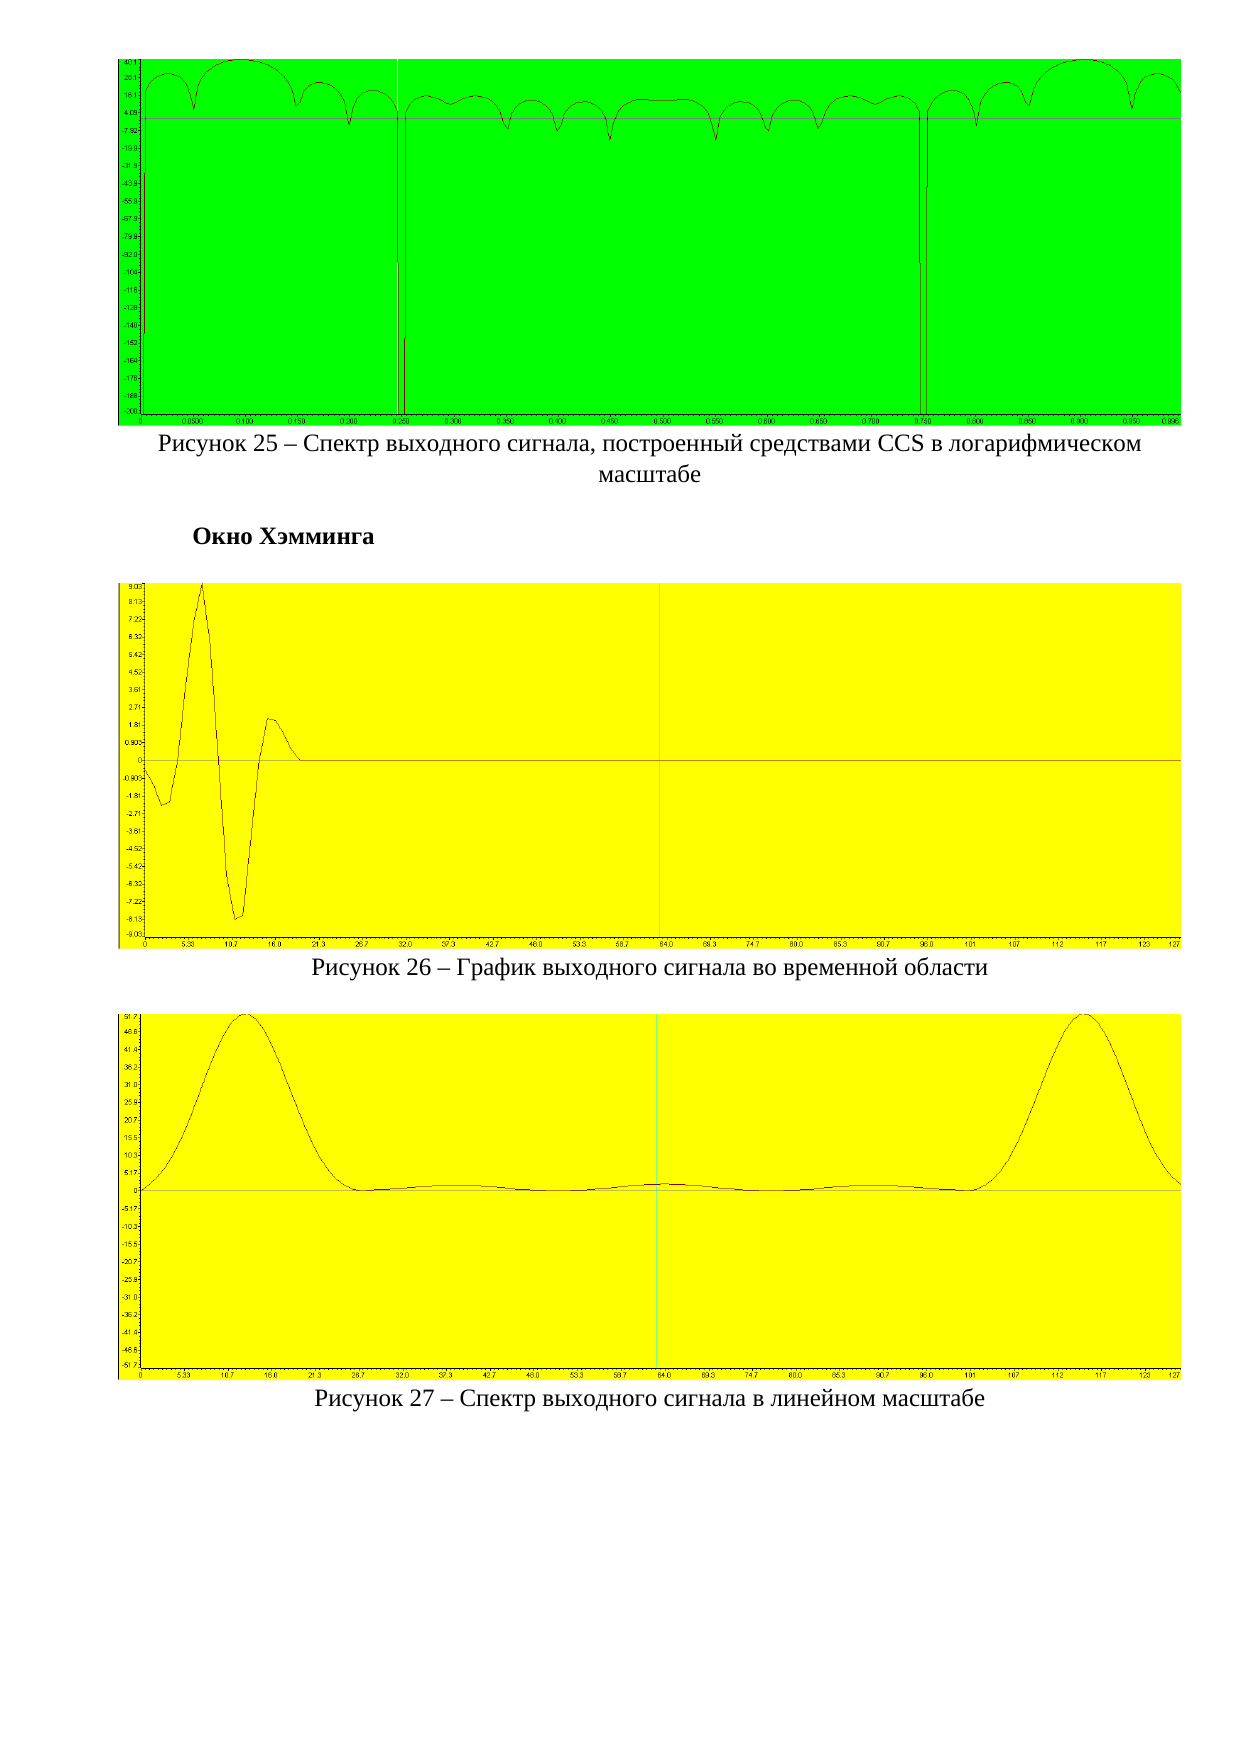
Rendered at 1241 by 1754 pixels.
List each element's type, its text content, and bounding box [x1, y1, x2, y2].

text Рисунок 27 – Спектр выходного сигнала в линейном масштабе [118, 1383, 1181, 1411]
text Окно Хэмминга [118, 521, 1181, 550]
picture [118, 1014, 1182, 1381]
text Рисунок 26 – График выходного сигнала во временной области [118, 952, 1181, 981]
text Рисунок 25 – Спектр выходного сигнала, построенный средствами CCS в логарифмическом масштабе [118, 428, 1181, 488]
picture [118, 59, 1182, 427]
picture [118, 583, 1182, 950]
